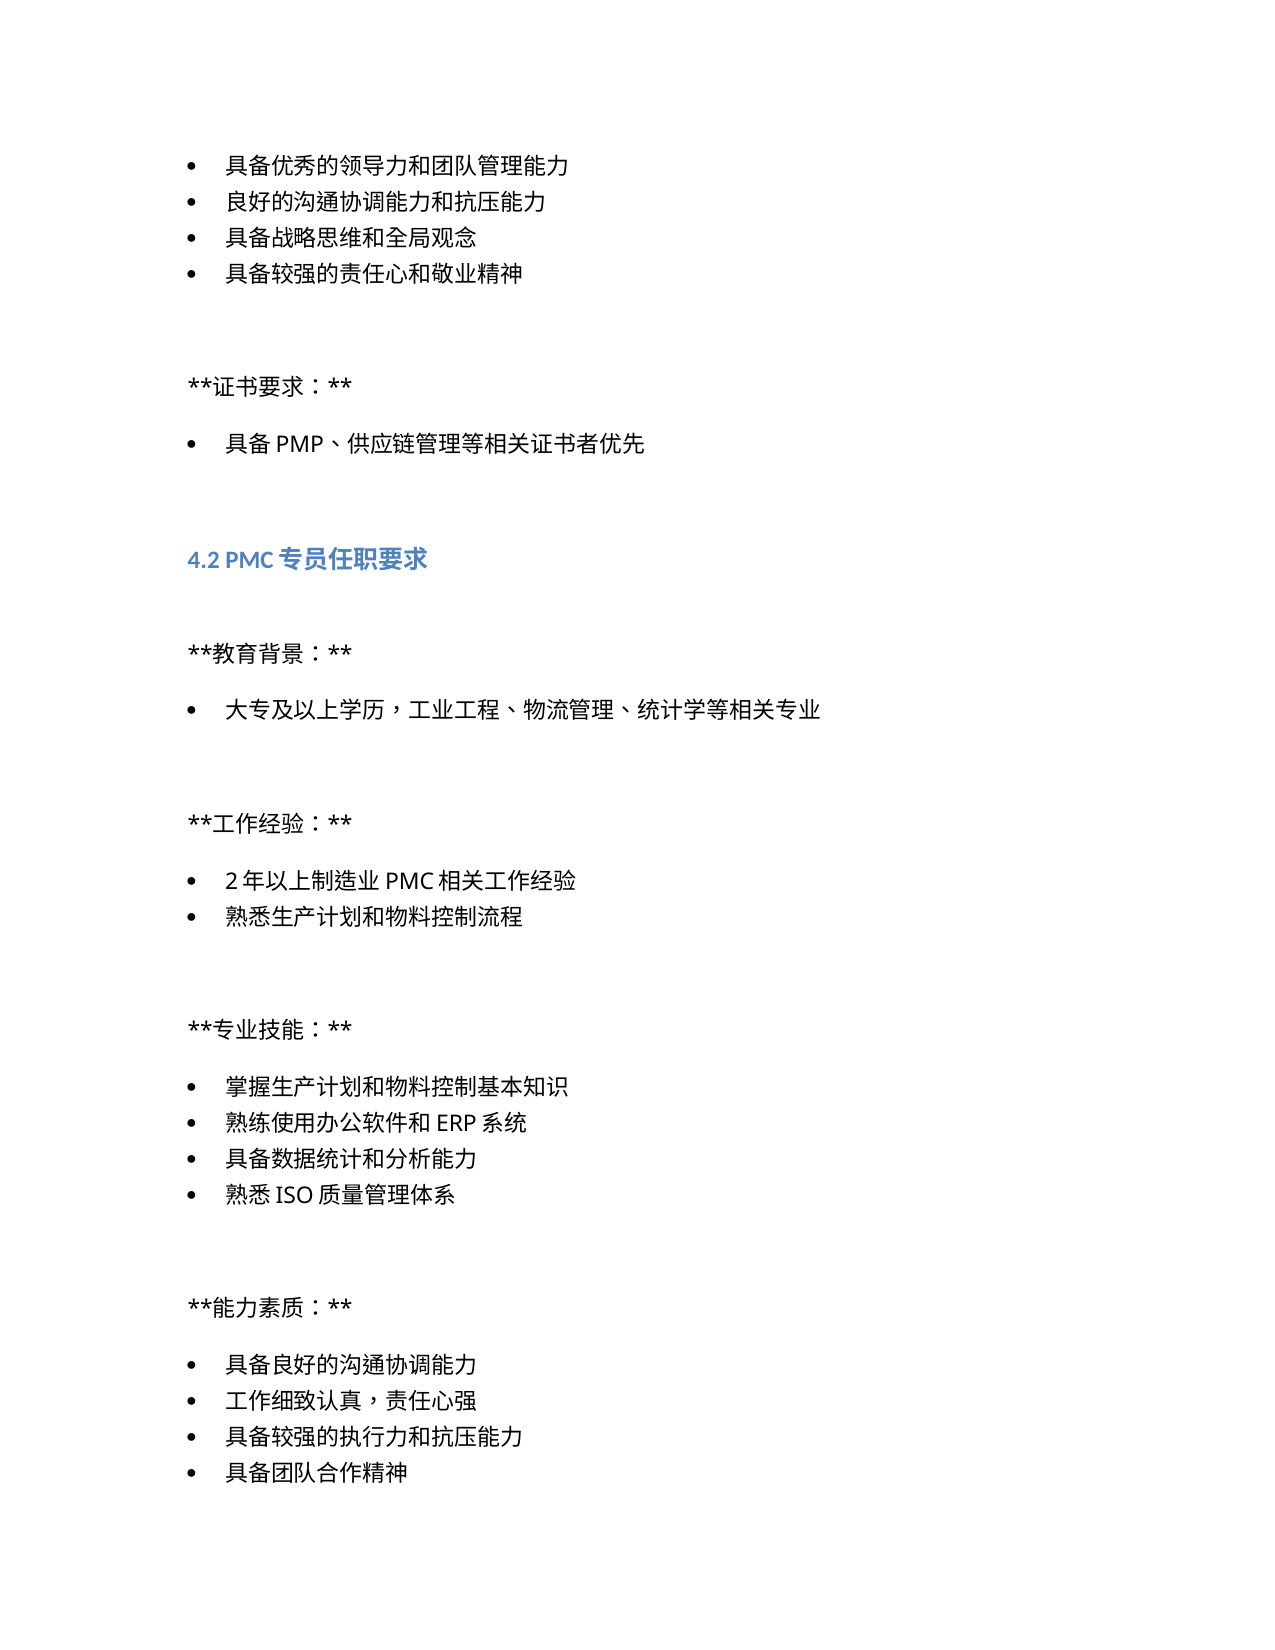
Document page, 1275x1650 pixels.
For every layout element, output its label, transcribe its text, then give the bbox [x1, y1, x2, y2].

list 工作细致认真，责任心强 [187, 1385, 1087, 1416]
text **证书要求：** [187, 371, 1087, 403]
text **能力素质：** [187, 1292, 1087, 1323]
list 熟悉生产计划和物料控制流程 [187, 901, 1087, 932]
list 2年以上制造业PMC相关工作经验 [187, 865, 1087, 896]
list 具备数据统计和分析能力 [187, 1143, 1087, 1174]
subtitle 4.2 PMC专员任职要求 [187, 542, 1087, 576]
list 熟悉ISO质量管理体系 [187, 1179, 1087, 1210]
list 具备PMP、供应链管理等相关证书者优先 [187, 428, 1087, 459]
list 具备良好的沟通协调能力 [187, 1349, 1087, 1380]
text **专业技能：** [187, 1014, 1087, 1045]
text **教育背景：** [187, 638, 1087, 669]
list 具备较强的执行力和抗压能力 [187, 1421, 1087, 1452]
list 具备战略思维和全局观念 [187, 222, 1087, 253]
list 具备优秀的领导力和团队管理能力 [187, 150, 1087, 181]
list 良好的沟通协调能力和抗压能力 [187, 186, 1087, 217]
text **工作经验：** [187, 808, 1087, 839]
list 大专及以上学历，工业工程、物流管理、统计学等相关专业 [187, 694, 1087, 726]
list 具备较强的责任心和敬业精神 [187, 258, 1087, 289]
list 具备团队合作精神 [187, 1457, 1087, 1488]
list 掌握生产计划和物料控制基本知识 [187, 1071, 1087, 1102]
list 熟练使用办公软件和ERP系统 [187, 1107, 1087, 1138]
